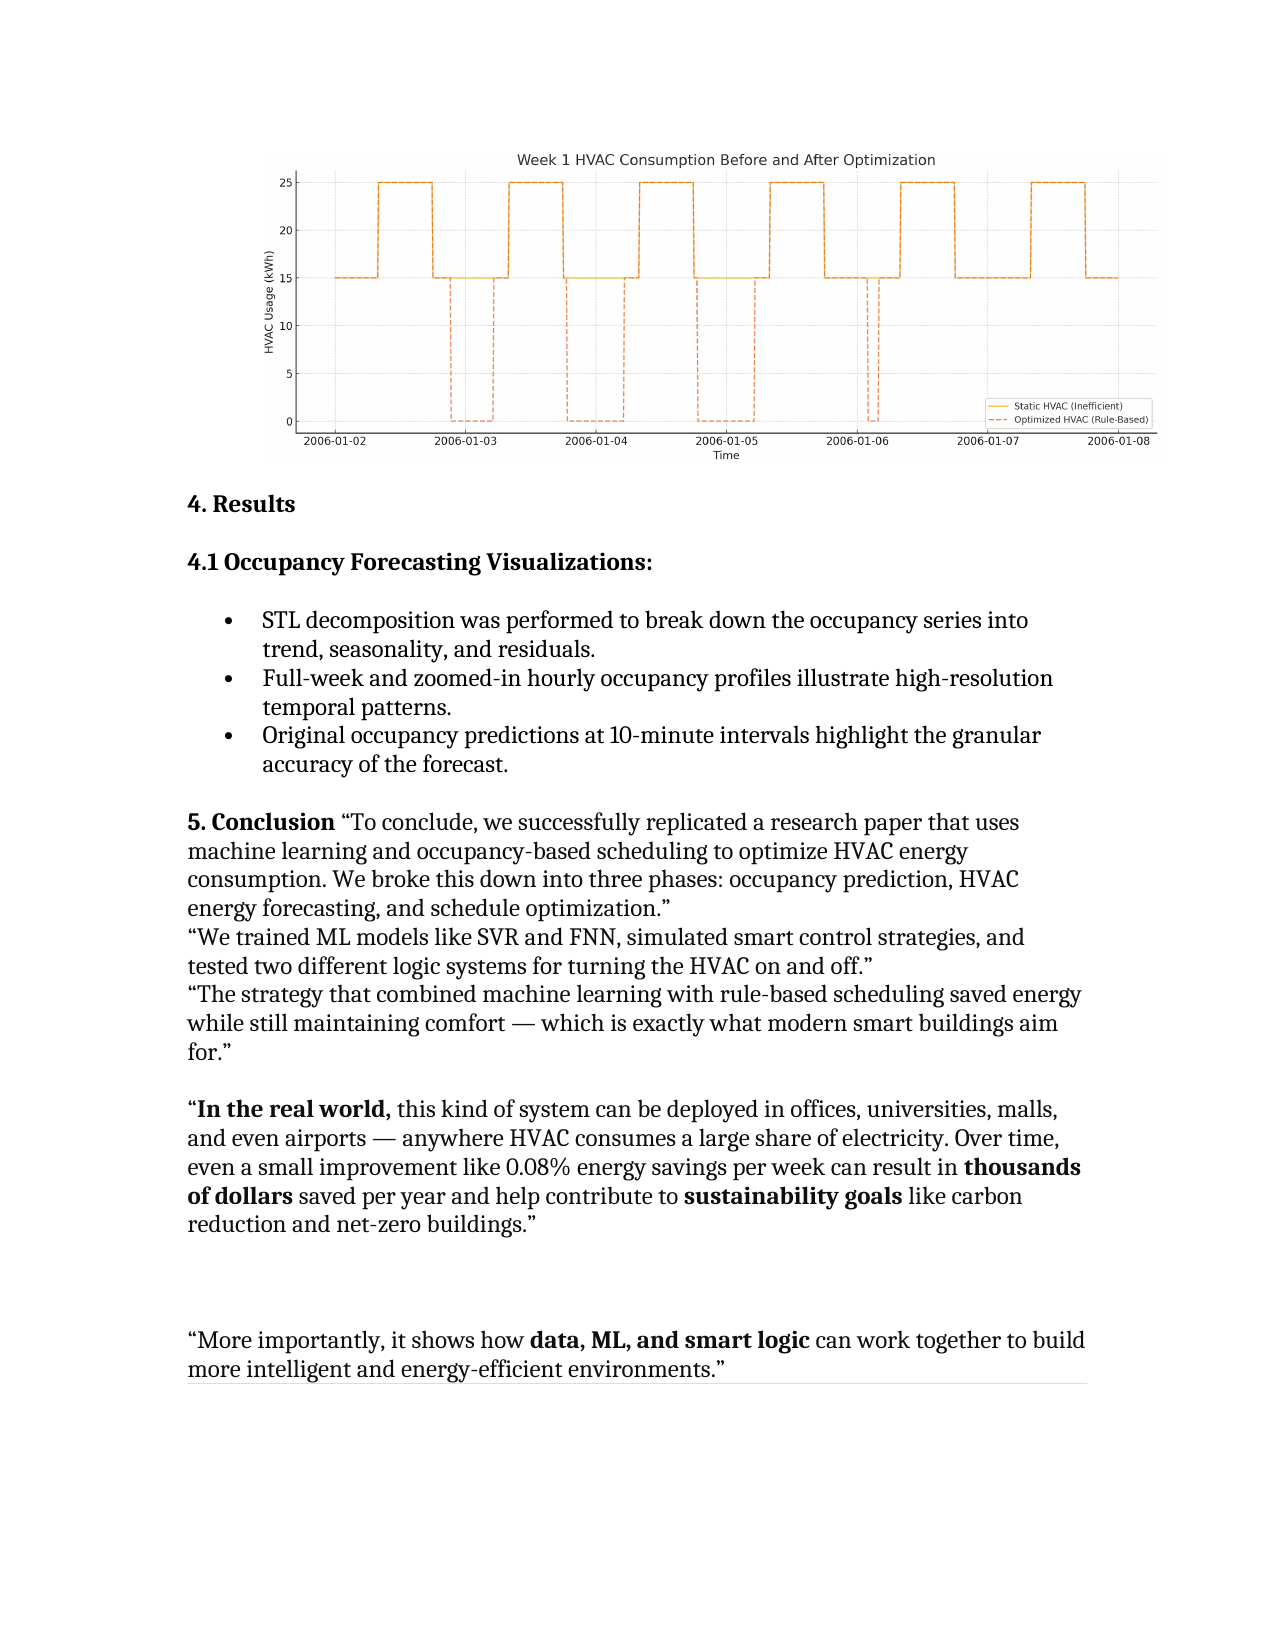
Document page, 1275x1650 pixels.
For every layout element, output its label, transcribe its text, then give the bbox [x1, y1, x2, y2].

text 4.1 Occupancy Forecasting Visualizations: [187, 548, 1087, 577]
list Full-week and zoomed-in hourly occupancy profiles illustrate high-resolution temporal patterns. [225, 664, 1087, 721]
list Original occupancy predictions at 10-minute intervals highlight the granular accuracy of the forecast. [225, 721, 1087, 779]
text “We trained ML models like SVR and FNN, simulated smart control strategies, and tested two different logic systems for turning the HVAC on and off.” [187, 923, 1087, 980]
text “The strategy that combined machine learning with rule-based scheduling saved energy while still maintaining comfort — which is exactly what modern smart buildings aim for.” [187, 980, 1087, 1067]
text “More importantly, it shows how data, ML, and smart logic can work together to build more intelligent and energy-efficient environments.” [187, 1326, 1087, 1383]
text “In the real world, this kind of system can be deployed in offices, universities, malls, and even airports — anywhere HVAC consumes a large share of electricity. Over time, even a small improvement like 0.08% energy savings per week can result in thousands of dollars saved per year and help contribute to sustainability goals like carbon reduction and net-zero buildings.” [187, 1095, 1087, 1239]
picture [262, 150, 1163, 462]
text 5. Conclusion “To conclude, we successfully replicated a research paper that uses machine learning and occupancy-based scheduling to optimize HVAC energy consumption. We broke this down into three phases: occupancy prediction, HVAC energy forecasting, and schedule optimization.” [187, 808, 1087, 923]
text 4. Results [187, 490, 1087, 519]
list STL decomposition was performed to break down the occupancy series into trend, seasonality, and residuals. [225, 606, 1087, 664]
